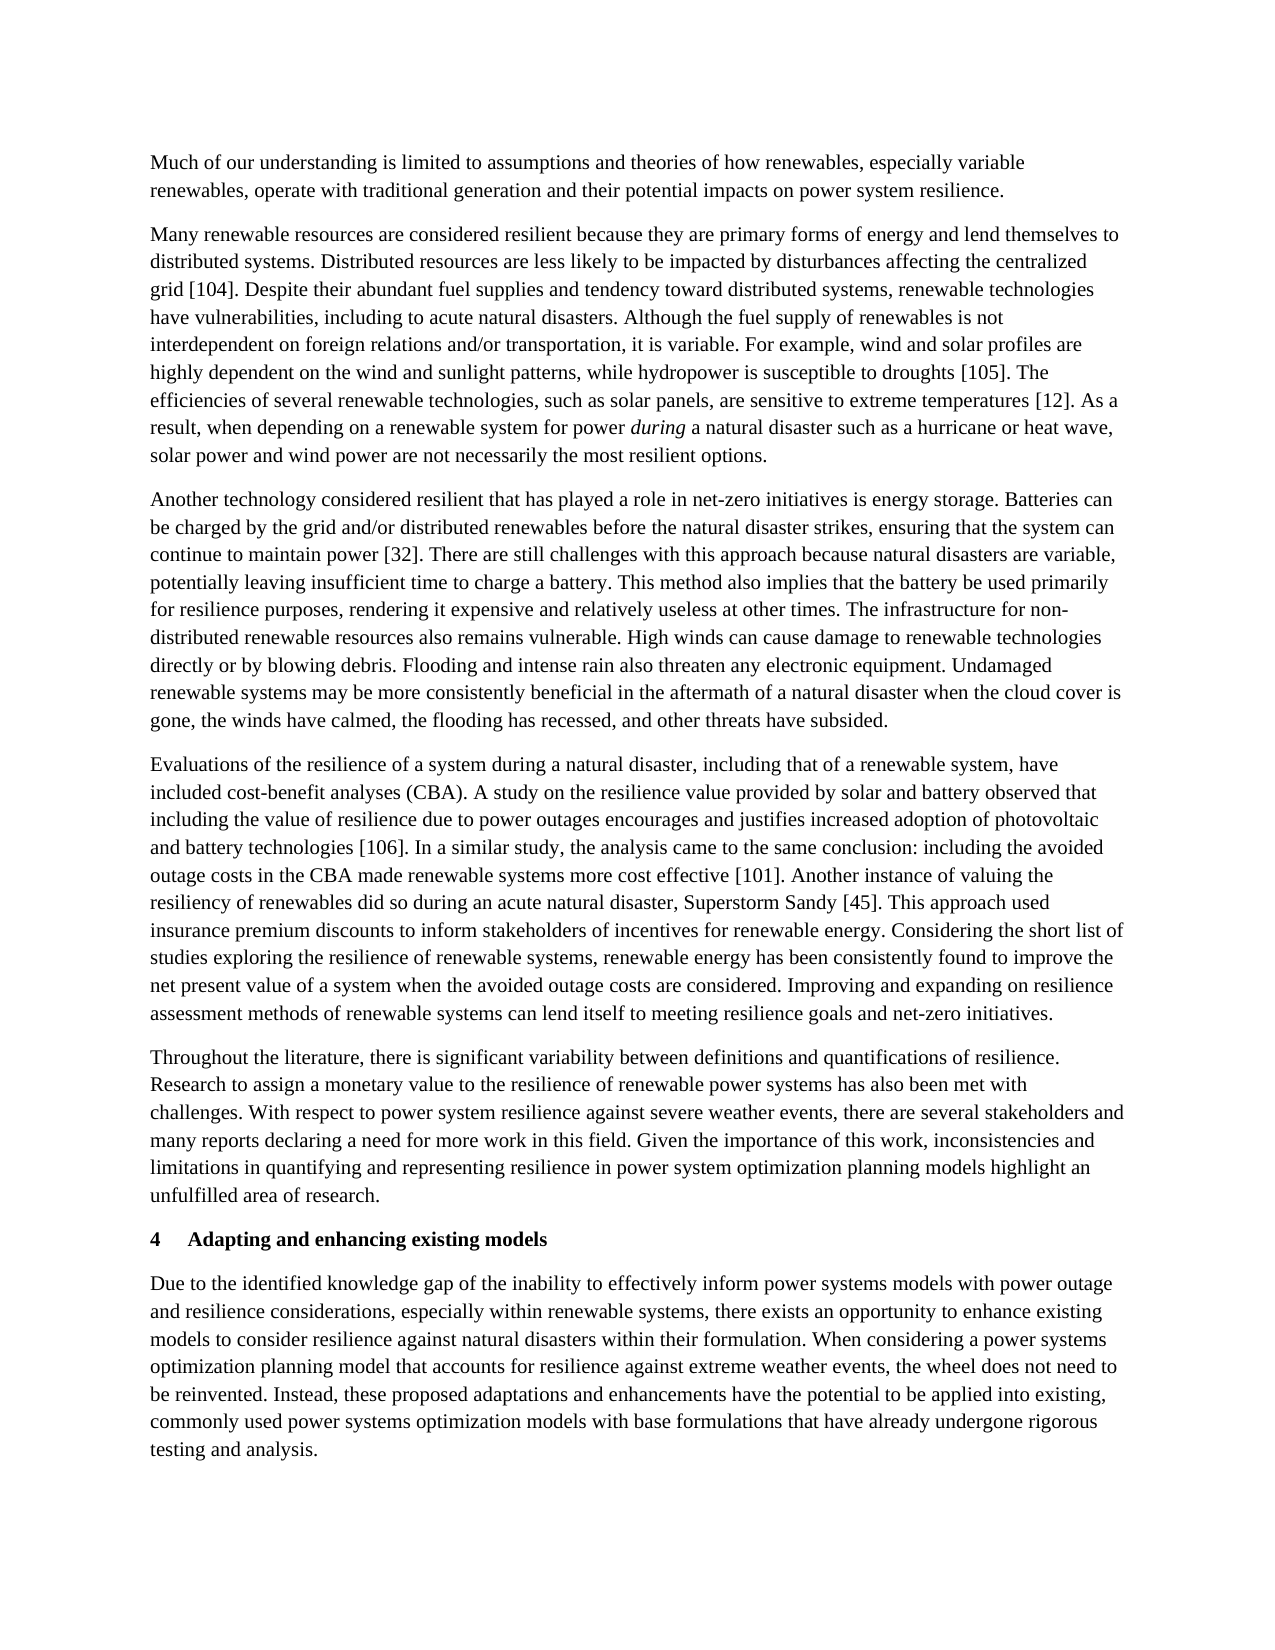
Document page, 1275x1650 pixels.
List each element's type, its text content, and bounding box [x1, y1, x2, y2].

text Another technology considered resilient that has played a role in net-zero initiatives is energy storage. Batteries can be charged by the grid and/or distributed renewables before the natural disaster strikes, ensuring that the system can continue to maintain power [32]. There are still challenges with this approach because natural disasters are variable, potentially leaving insufficient time to charge a battery. This method also implies that the battery be used primarily for resilience purposes, rendering it expensive and relatively useless at other times. The infrastructure for non-distributed renewable resources also remains vulnerable. High winds can cause damage to renewable technologies directly or by blowing debris. Flooding and intense rain also threaten any electronic equipment. Undamaged renewable systems may be more consistently beneficial in the aftermath of a natural disaster when the cloud cover is gone, the winds have calmed, the flooding has recessed, and other threats have subsided. [150, 487, 1125, 732]
text Due to the identified knowledge gap of the inability to effectively inform power systems models with power outage and resilience considerations, especially within renewable systems, there exists an opportunity to enhance existing models to consider resilience against natural disasters within their formulation. When considering a power systems optimization planning model that accounts for resilience against extreme weather events, the wheel does not need to be reinvented. Instead, these proposed adaptations and enhancements have the potential to be applied into existing, commonly used power systems optimization models with base formulations that have already undergone rigorous testing and analysis. [150, 1271, 1125, 1461]
list Adapting and enhancing existing models [150, 1227, 1125, 1251]
text Throughout the literature, there is significant variability between definitions and quantifications of resilience. Research to assign a monetary value to the resilience of renewable power systems has also been met with challenges. With respect to power system resilience against severe weather events, there are several stakeholders and many reports declaring a need for more work in this field. Given the importance of this work, inconsistencies and limitations in quantifying and representing resilience in power system optimization planning models highlight an unfulfilled area of research. [150, 1045, 1125, 1207]
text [150, 150, 1125, 202]
text Many renewable resources are considered resilient because they are primary forms of energy and lend themselves to distributed systems. Distributed resources are less likely to be impacted by disturbances affecting the centralized grid [104]. Despite their abundant fuel supplies and tendency toward distributed systems, renewable technologies have vulnerabilities, including to acute natural disasters. Although the fuel supply of renewables is not interdependent on foreign relations and/or transportation, it is variable. For example, wind and solar profiles are highly dependent on the wind and sunlight patterns, while hydropower is susceptible to droughts [105]. The efficiencies of several renewable technologies, such as solar panels, are sensitive to extreme temperatures [12]. As a result, when depending on a renewable system for power during a natural disaster such as a hurricane or heat wave, solar power and wind power are not necessarily the most resilient options. [150, 222, 1125, 467]
text Evaluations of the resilience of a system during a natural disaster, including that of a renewable system, have included cost-benefit analyses (CBA). A study on the resilience value provided by solar and battery observed that including the value of resilience due to power outages encourages and justifies increased adoption of photovoltaic and battery technologies [106]. In a similar study, the analysis came to the same conclusion: including the avoided outage costs in the CBA made renewable systems more cost effective [101]. Another instance of valuing the resiliency of renewables did so during an acute natural disaster, Superstorm Sandy [45]. This approach used insurance premium discounts to inform stakeholders of incentives for renewable energy. Considering the short list of studies exploring the resilience of renewable systems, renewable energy has been consistently found to improve the net present value of a system when the avoided outage costs are considered. Improving and expanding on resilience assessment methods of renewable systems can lend itself to meeting resilience goals and net-zero initiatives. [150, 752, 1125, 1024]
